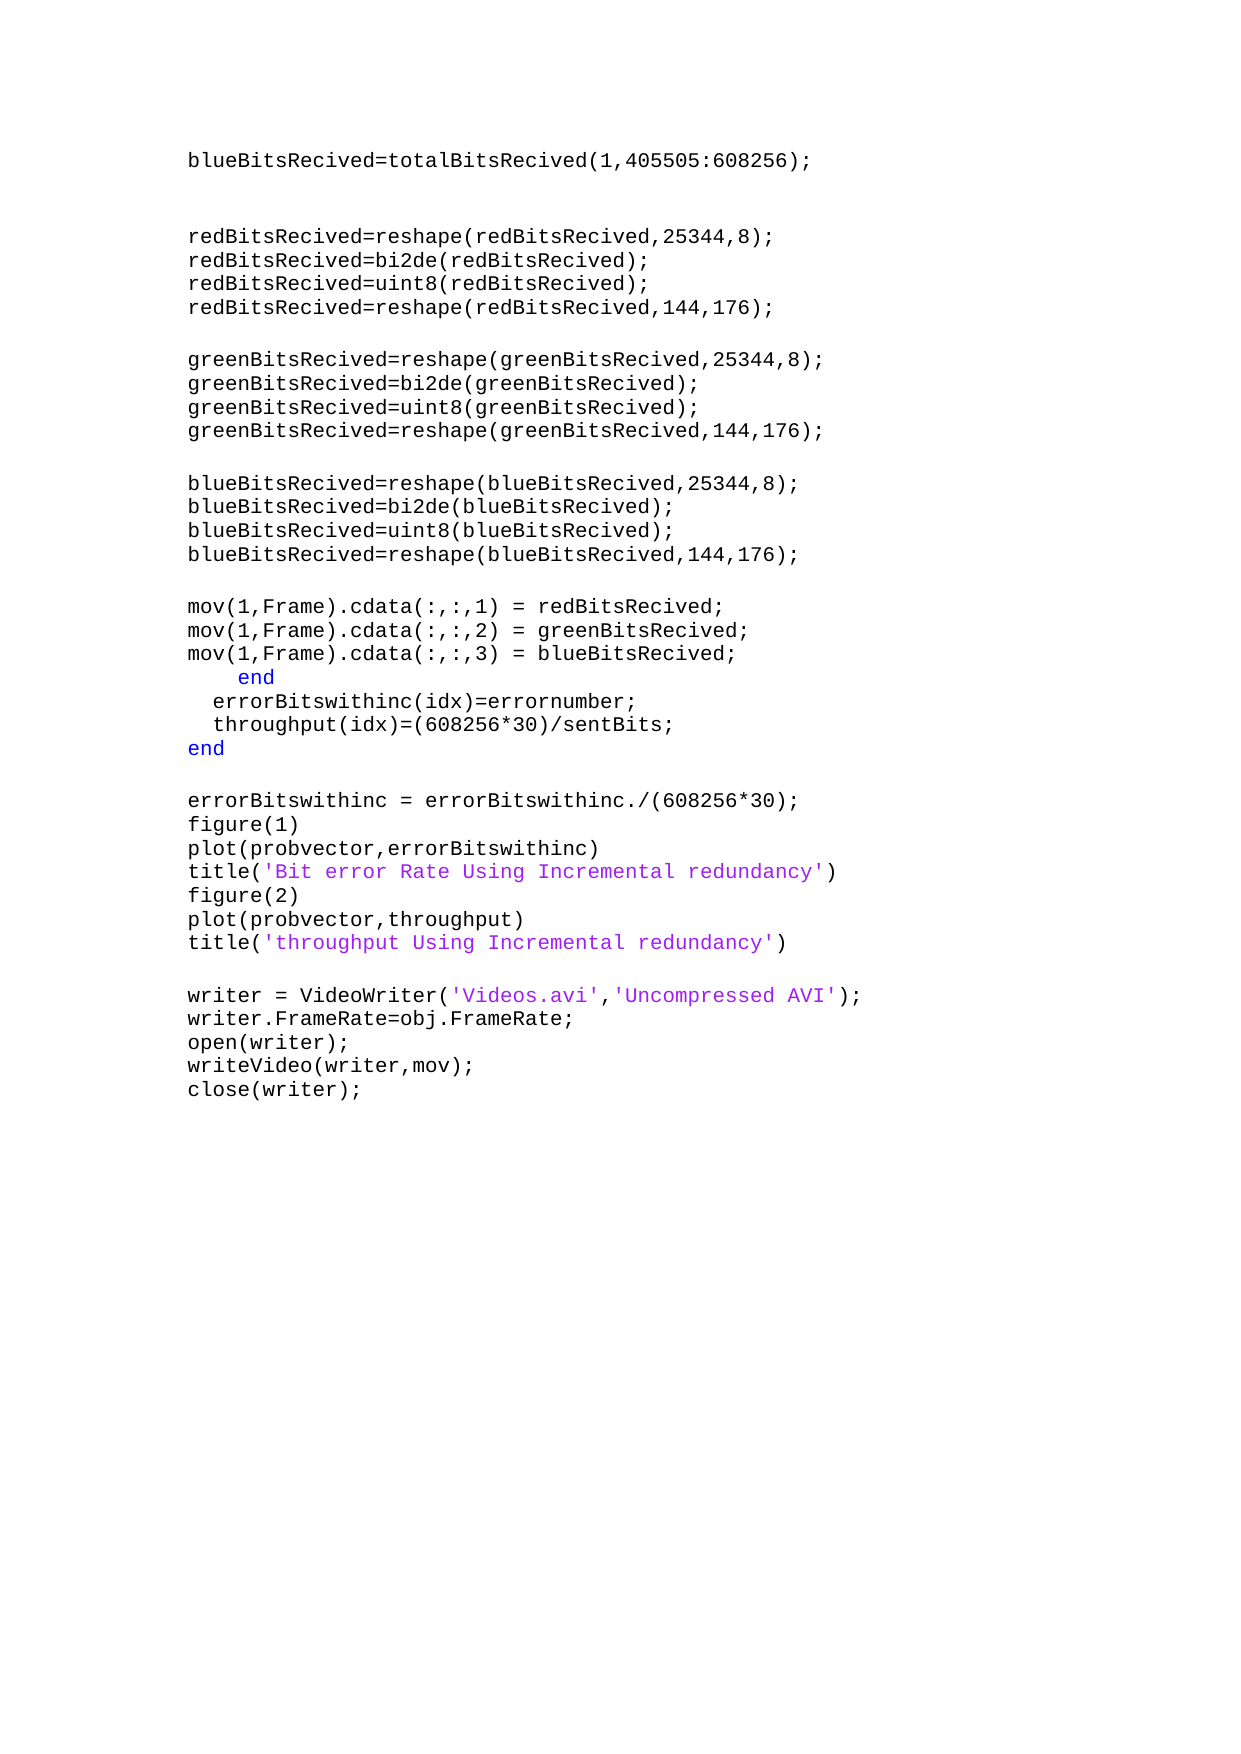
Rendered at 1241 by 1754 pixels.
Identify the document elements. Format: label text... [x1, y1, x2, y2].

text figure(1) [187, 814, 1053, 838]
text blueBitsRecived=uint8(blueBitsRecived); [187, 520, 1053, 544]
text blueBitsRecived=reshape(blueBitsRecived,144,176); [187, 544, 1053, 567]
text redBitsRecived=uint8(redBitsRecived); [187, 273, 1053, 297]
text greenBitsRecived=bi2de(greenBitsRecived); [187, 373, 1053, 397]
text plot(probvector,errorBitswithinc) [187, 838, 1053, 861]
text errorBitswithinc = errorBitswithinc./(608256*30); [187, 790, 1053, 814]
text writer.FrameRate=obj.FrameRate; [187, 1008, 1053, 1032]
text errorBitswithinc(idx)=errornumber; [187, 691, 1053, 714]
text redBitsRecived=bi2de(redBitsRecived); [187, 250, 1053, 273]
text redBitsRecived=reshape(redBitsRecived,25344,8); [187, 226, 1053, 250]
text blueBitsRecived=reshape(blueBitsRecived,25344,8); [187, 473, 1053, 496]
text close(writer); [187, 1079, 1053, 1103]
text mov(1,Frame).cdata(:,:,2) = greenBitsRecived; [187, 620, 1053, 643]
text title('throughput Using Incremental redundancy') [187, 932, 1053, 956]
text open(writer); [187, 1032, 1053, 1056]
text redBitsRecived=reshape(redBitsRecived,144,176); [187, 297, 1053, 321]
text mov(1,Frame).cdata(:,:,1) = redBitsRecived; [187, 596, 1053, 620]
text plot(probvector,throughput) [187, 908, 1053, 932]
text writeVideo(writer,mov); [187, 1056, 1053, 1079]
text mov(1,Frame).cdata(:,:,3) = blueBitsRecived; [187, 643, 1053, 667]
text writer = VideoWriter('Videos.avi','Uncompressed AVI'); [187, 984, 1053, 1008]
text figure(2) [187, 885, 1053, 908]
text greenBitsRecived=reshape(greenBitsRecived,25344,8); [187, 349, 1053, 373]
text throughput(idx)=(608256*30)/sentBits; [187, 714, 1053, 738]
text end [187, 738, 1053, 762]
text blueBitsRecived=totalBitsRecived(1,405505:608256); [187, 150, 1053, 174]
text greenBitsRecived=uint8(greenBitsRecived); [187, 397, 1053, 420]
text greenBitsRecived=reshape(greenBitsRecived,144,176); [187, 420, 1053, 444]
text title('Bit error Rate Using Incremental redundancy') [187, 861, 1053, 885]
text blueBitsRecived=bi2de(blueBitsRecived); [187, 496, 1053, 520]
text end [187, 667, 1053, 691]
